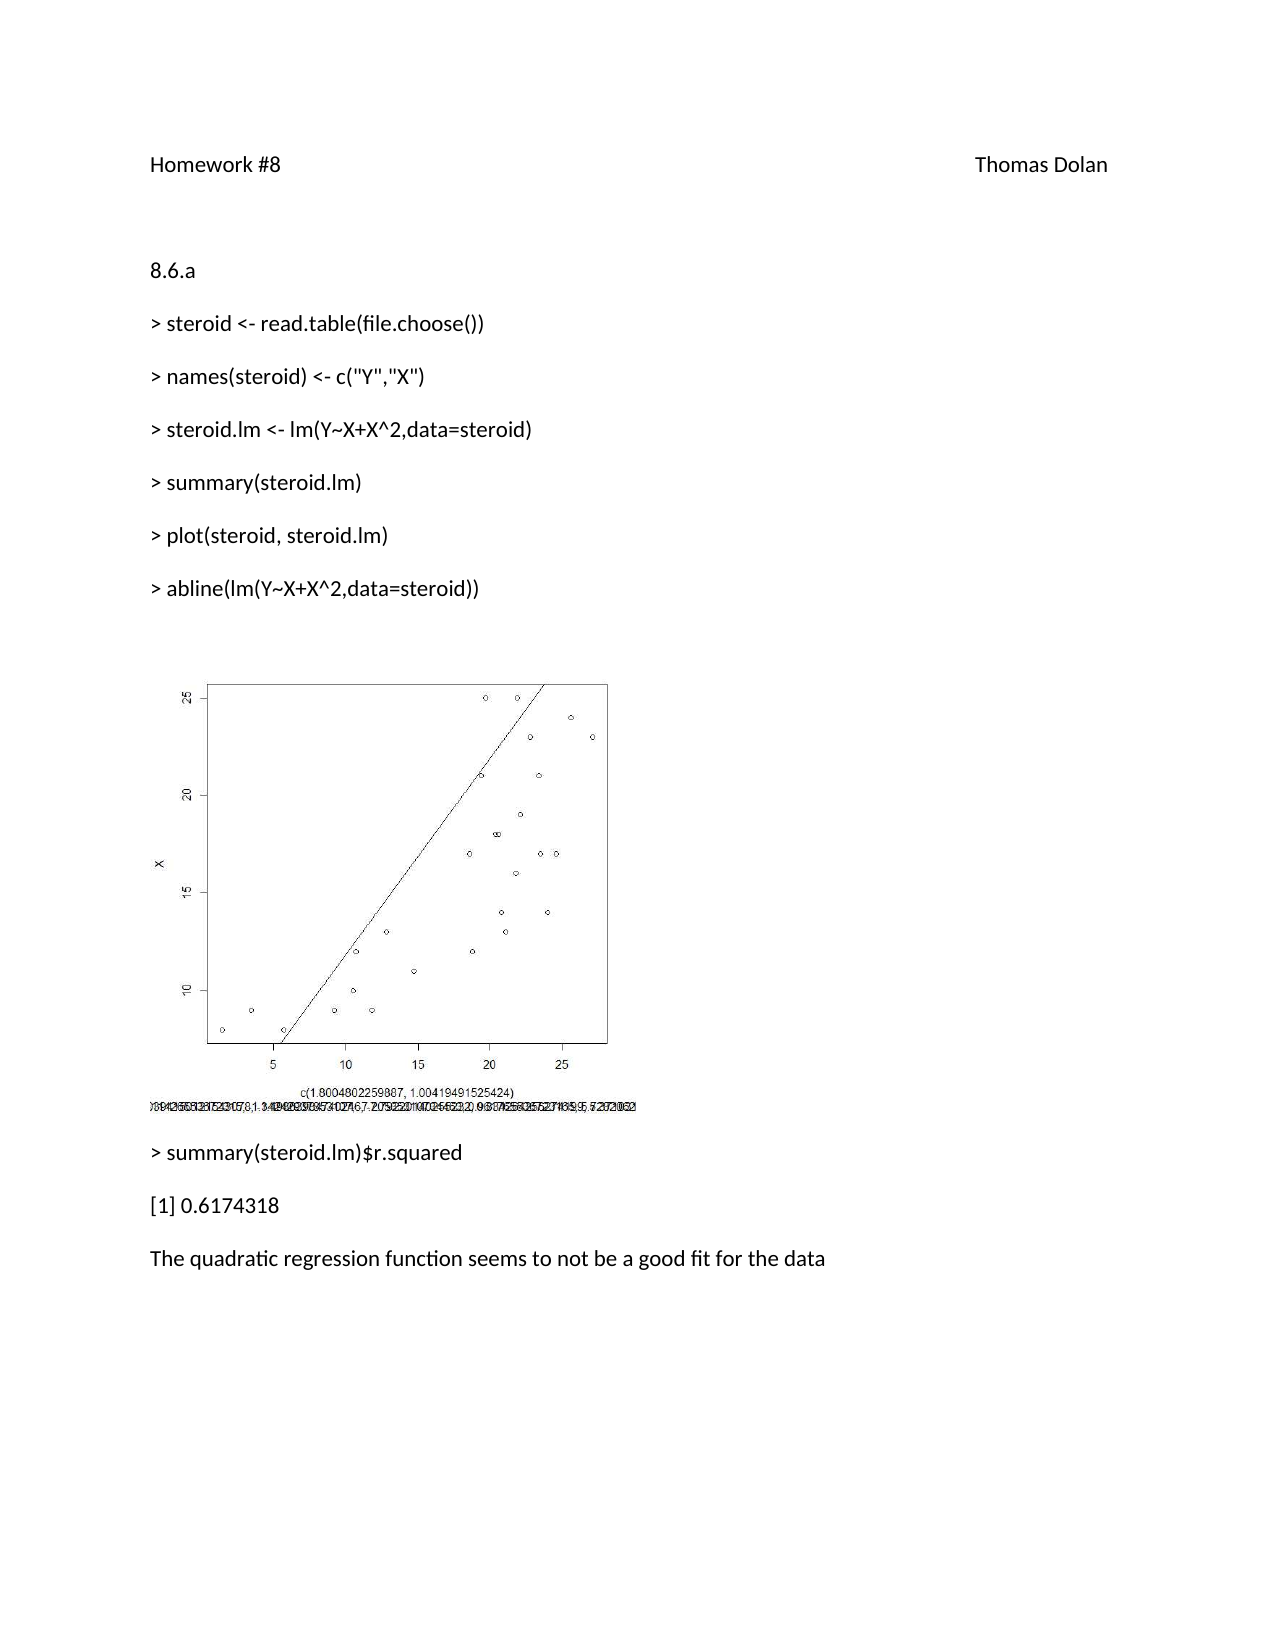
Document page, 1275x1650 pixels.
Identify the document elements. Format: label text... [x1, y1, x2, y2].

text 8.6.a [150, 256, 1125, 284]
text Homework #8 Thomas Dolan [150, 150, 1125, 178]
text > plot(steroid, steroid.lm) [150, 521, 1125, 549]
text > names(steroid) <- c("Y","X") [150, 362, 1125, 390]
text [1] 0.6174318 [150, 1191, 1125, 1219]
text > summary(steroid.lm)$r.squared [150, 1138, 1125, 1166]
text > abline(lm(Y~X+X^2,data=steroid)) [150, 574, 1125, 602]
picture [150, 627, 636, 1114]
text The quadratic regression function seems to not be a good fit for the data [150, 1244, 1125, 1272]
text > steroid <- read.table(file.choose()) [150, 309, 1125, 337]
text > summary(steroid.lm) [150, 468, 1125, 496]
text > steroid.lm <- lm(Y~X+X^2,data=steroid) [150, 415, 1125, 443]
